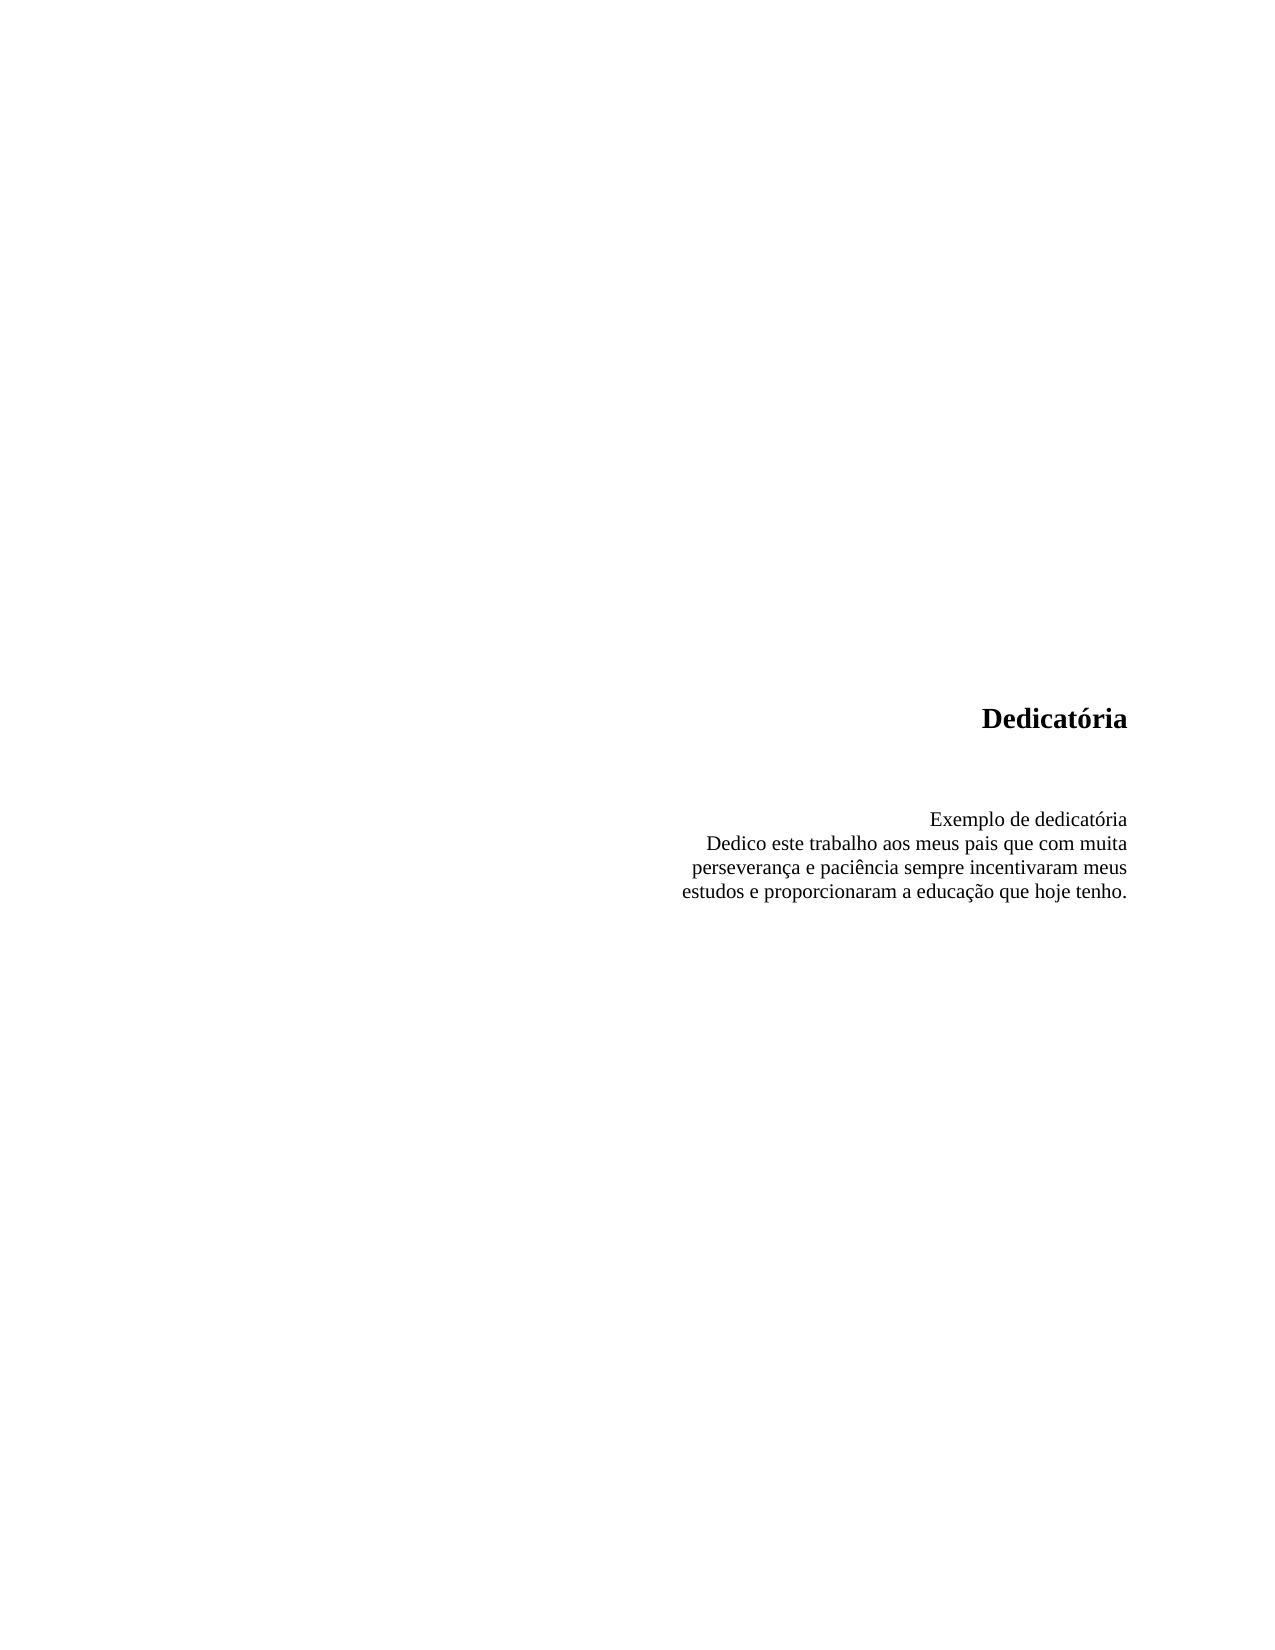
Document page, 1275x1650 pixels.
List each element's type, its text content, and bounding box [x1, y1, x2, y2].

text Exemplo de dedicatória [635, 807, 1127, 831]
text Dedico este trabalho aos meus pais que com muita perseverança e paciência sempre incentivaram meus estudos e proporcionaram a educação que hoje tenho. [635, 831, 1127, 903]
text Dedicatória [148, 701, 1127, 735]
